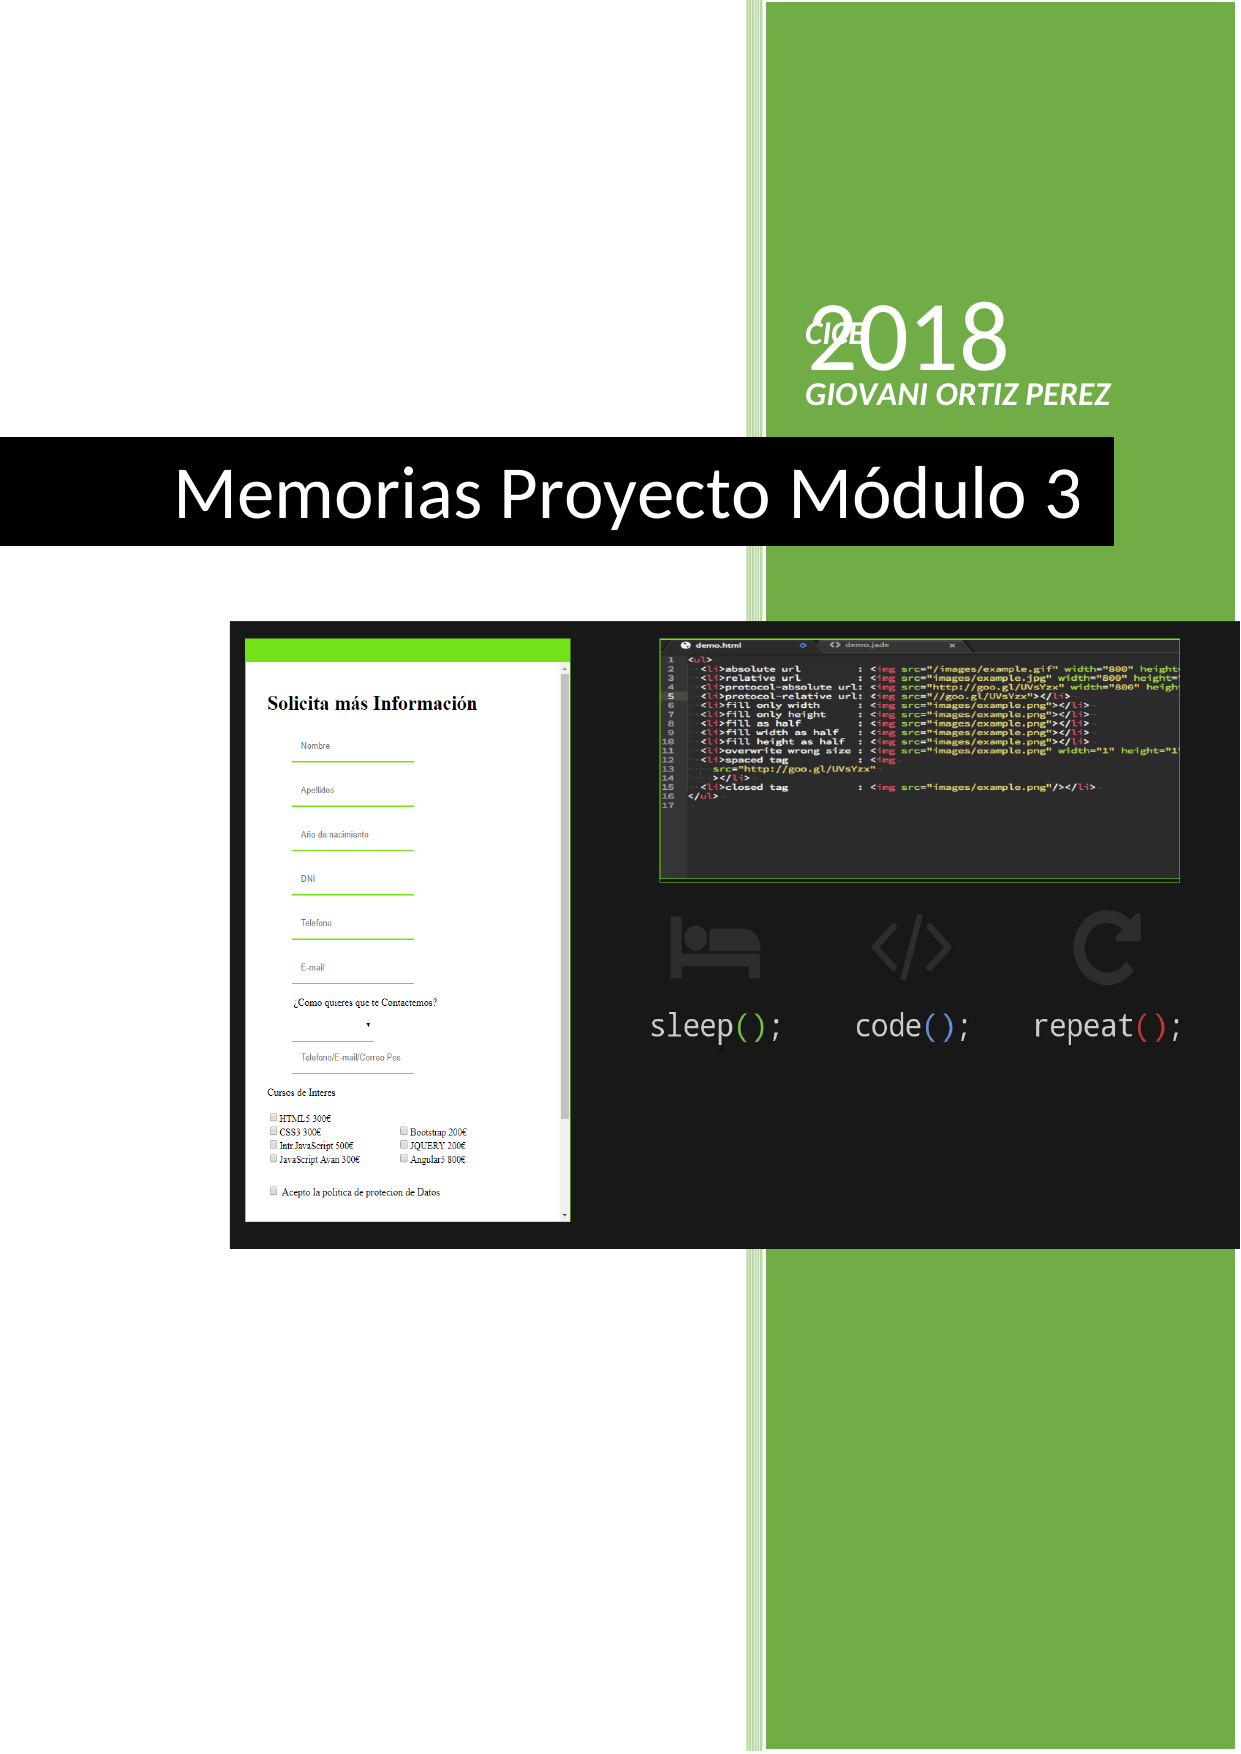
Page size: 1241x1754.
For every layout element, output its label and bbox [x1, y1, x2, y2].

picture [229, 621, 1240, 1249]
